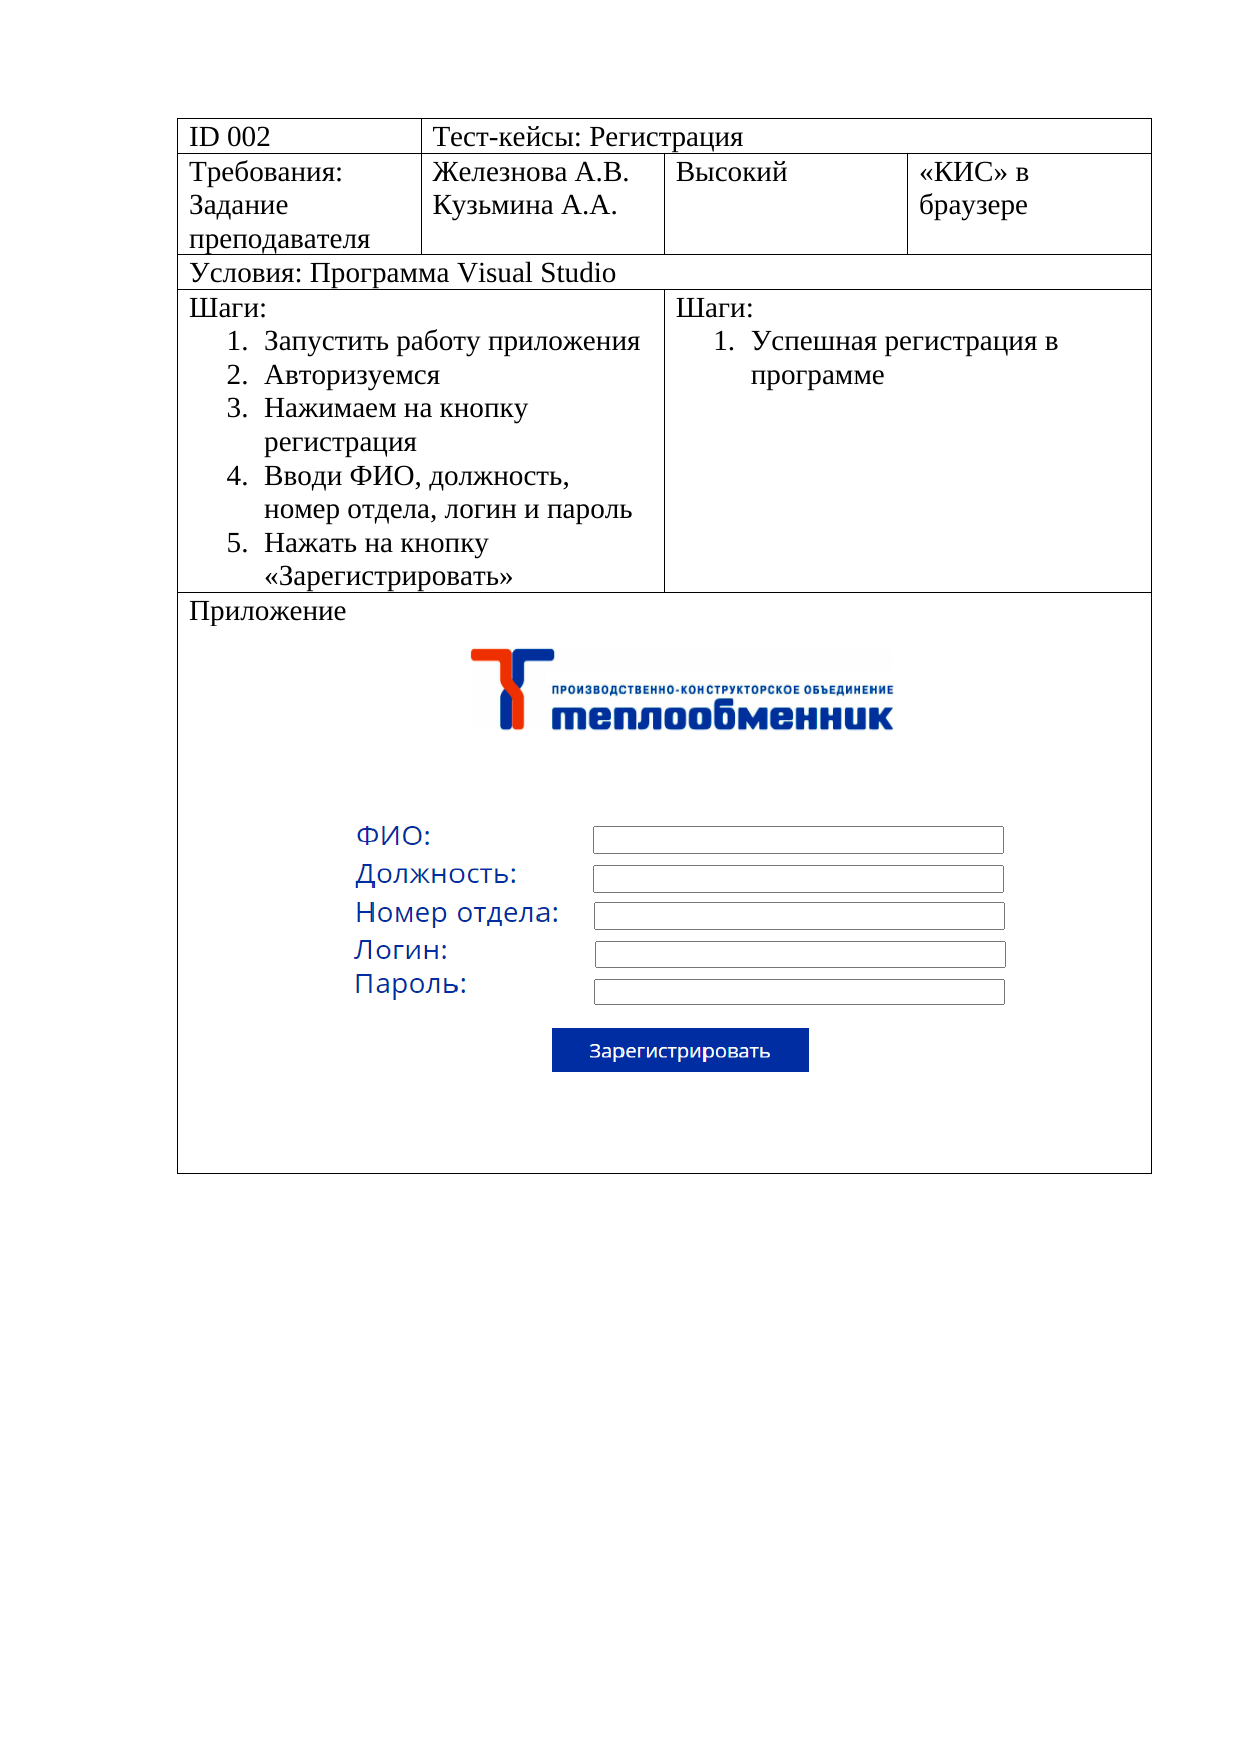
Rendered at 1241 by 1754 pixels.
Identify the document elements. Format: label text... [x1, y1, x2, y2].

table_cell «КИС» в браузере [908, 154, 1151, 254]
table_cell Требования: Задание преподавателя [178, 154, 421, 254]
table_cell Высокий [665, 154, 907, 254]
table_cell Шаги: Запустить работу приложения Авторизуемся Нажимаем на кнопку регистрация Вводи ФИО, должность, номер отдела, логин и пароль Нажать на кнопку «Зарегистрировать» [178, 290, 664, 592]
table_cell Шаги: Успешная регистрация в программе [665, 290, 1151, 592]
table_header Тест-кейсы: Регистрация [422, 119, 1151, 153]
table_cell Железнова А.В. Кузьмина А.А. [422, 154, 664, 254]
table_cell Приложение [178, 593, 1151, 1172]
table_header ID 002 [178, 119, 421, 153]
table_cell Условия: Программа Visual Studio [178, 255, 1151, 289]
picture [208, 626, 1120, 1139]
